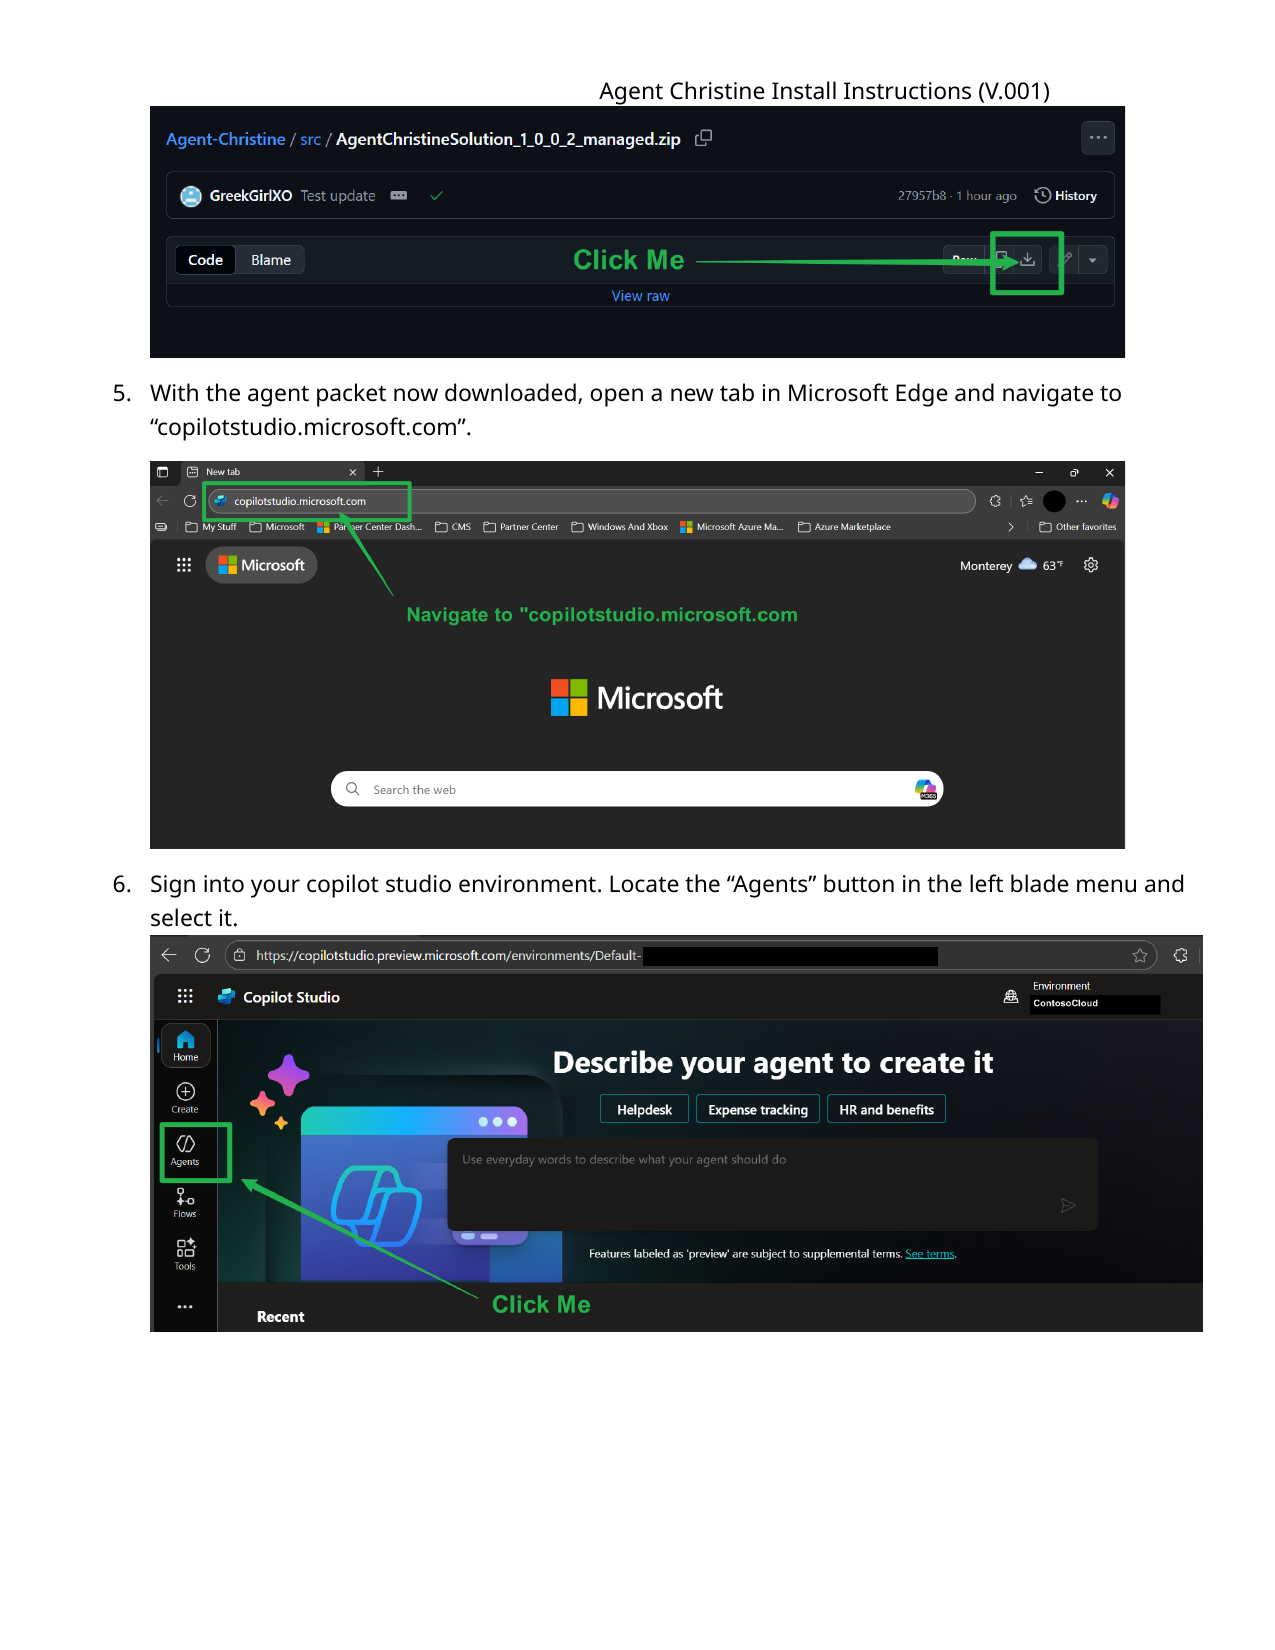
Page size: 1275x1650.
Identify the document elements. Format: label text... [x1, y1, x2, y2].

picture [150, 106, 1125, 358]
picture [150, 935, 1203, 1332]
picture [150, 461, 1125, 849]
list With the agent packet now downloaded, open a new tab in Microsoft Edge and navigate to “copilotstudio.microsoft.com”. [112, 377, 1200, 442]
list Sign into your copilot studio environment. Locate the “Agents” button in the left blade menu and select it. [112, 868, 1200, 933]
